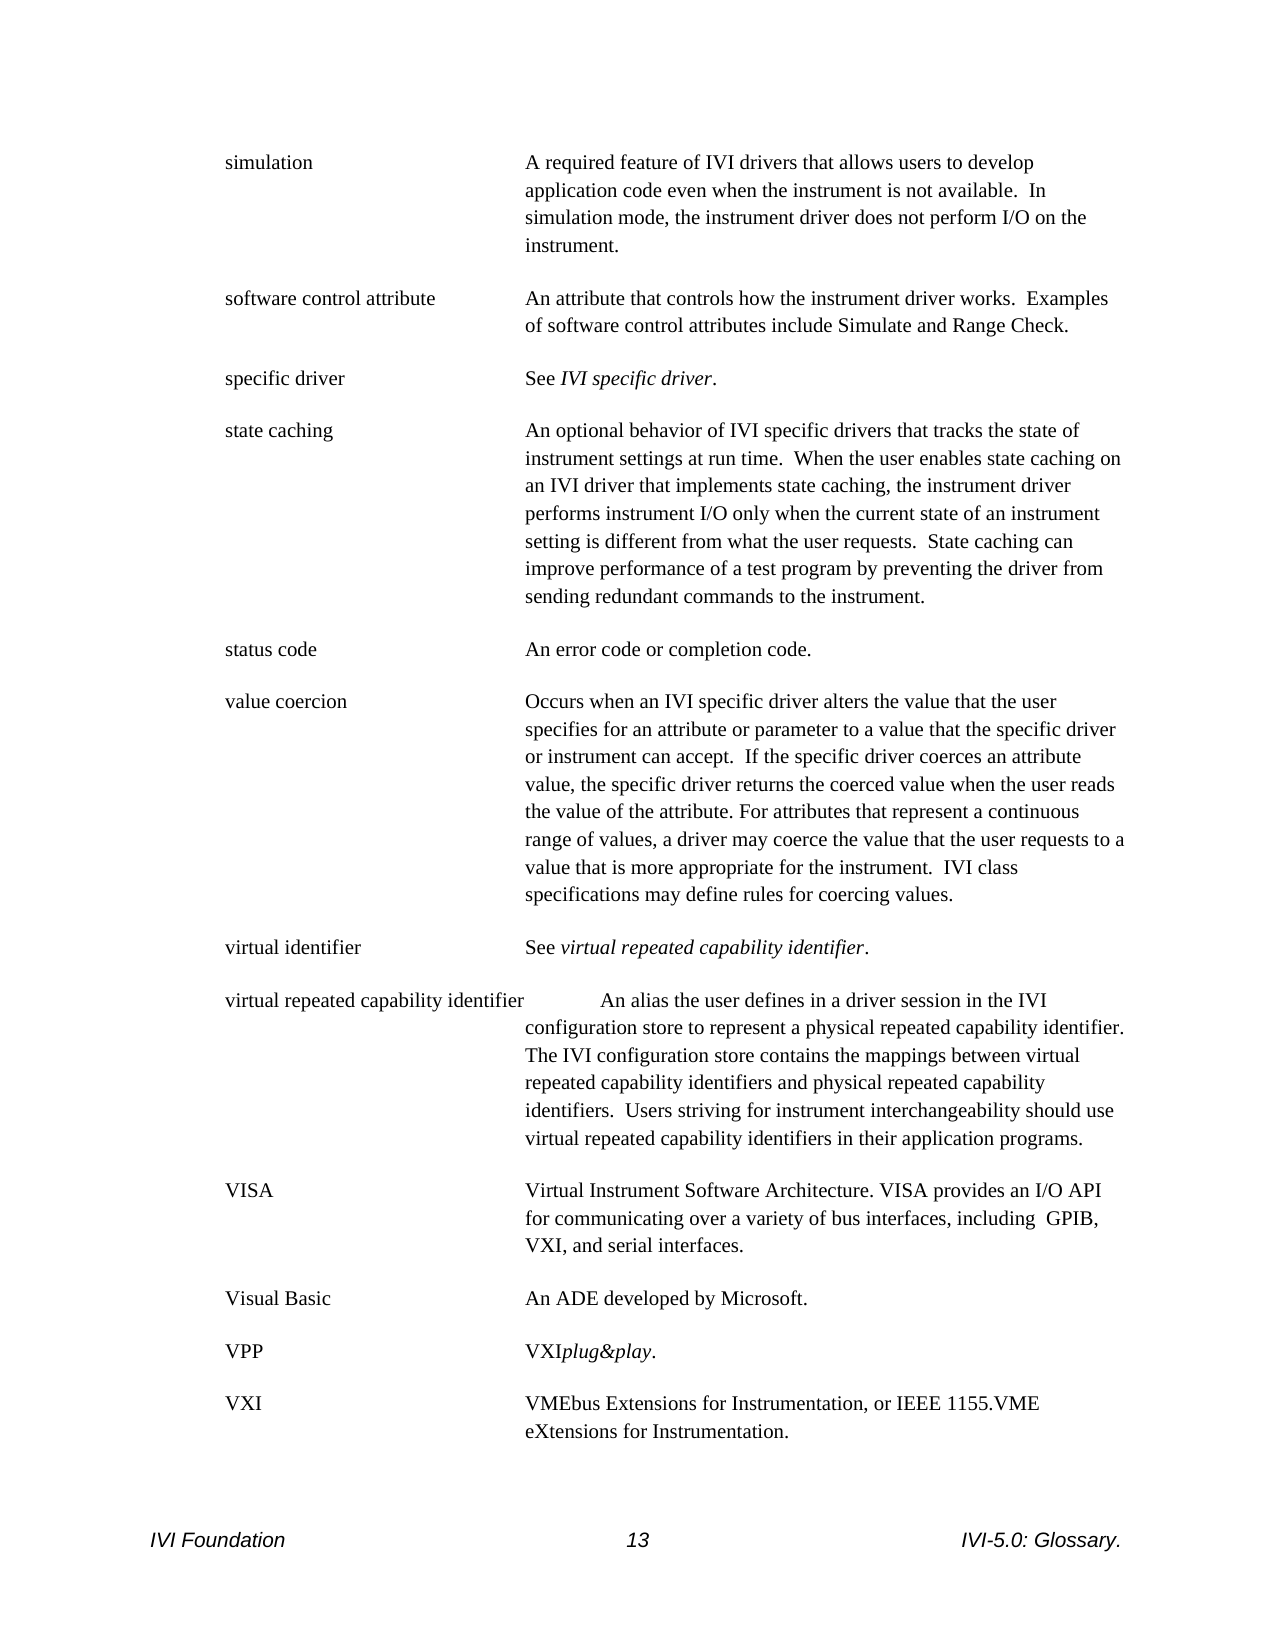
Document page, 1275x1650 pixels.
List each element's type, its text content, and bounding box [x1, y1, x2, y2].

list virtual identifier See virtual repeated capability identifier. [225, 935, 1125, 959]
list VPP VXIplug&play. [225, 1338, 1125, 1363]
list VXI VMEbus Extensions for Instrumentation, or IEEE 1155.VME eXtensions for Instrumentation. [225, 1391, 1125, 1443]
list specific driver See IVI specific driver. [225, 366, 1125, 390]
list status code An error code or completion code. [225, 636, 1125, 661]
list virtual repeated capability identifier An alias the user defines in a driver session in the IVI configuration store to represent a physical repeated capability identifier. The IVI configuration store contains the mappings between virtual repeated capability identifiers and physical repeated capability identifiers. Users striving for instrument interchangeability should use virtual repeated capability identifiers in their application programs. [225, 987, 1125, 1149]
list state caching An optional behavior of IVI specific drivers that tracks the state of instrument settings at run time. When the user enables state caching on an IVI driver that implements state caching, the instrument driver performs instrument I/O only when the current state of an instrument setting is different from what the user requests. State caching can improve performance of a test program by preventing the driver from sending redundant commands to the instrument. [225, 418, 1125, 608]
list simulation A required feature of IVI drivers that allows users to develop application code even when the instrument is not available. In simulation mode, the instrument driver does not perform I/O on the instrument. [225, 150, 1125, 257]
list value coercion Occurs when an IVI specific driver alters the value that the user specifies for an attribute or parameter to a value that the specific driver or instrument can accept. If the specific driver coerces an attribute value, the specific driver returns the coerced value when the user reads the value of the attribute. For attributes that represent a continuous range of values, a driver may coerce the value that the user requests to a value that is more appropriate for the instrument. IVI class specifications may define rules for coercing values. [225, 689, 1125, 906]
list Visual Basic An ADE developed by Microsoft. [225, 1286, 1125, 1310]
list VISA Virtual Instrument Software Architecture. VISA provides an I/O API for communicating over a variety of bus interfaces, including GPIB, VXI, and serial interfaces. [225, 1178, 1125, 1257]
list software control attribute An attribute that controls how the instrument driver works. Examples of software control attributes include Simulate and Range Check. [225, 285, 1125, 337]
